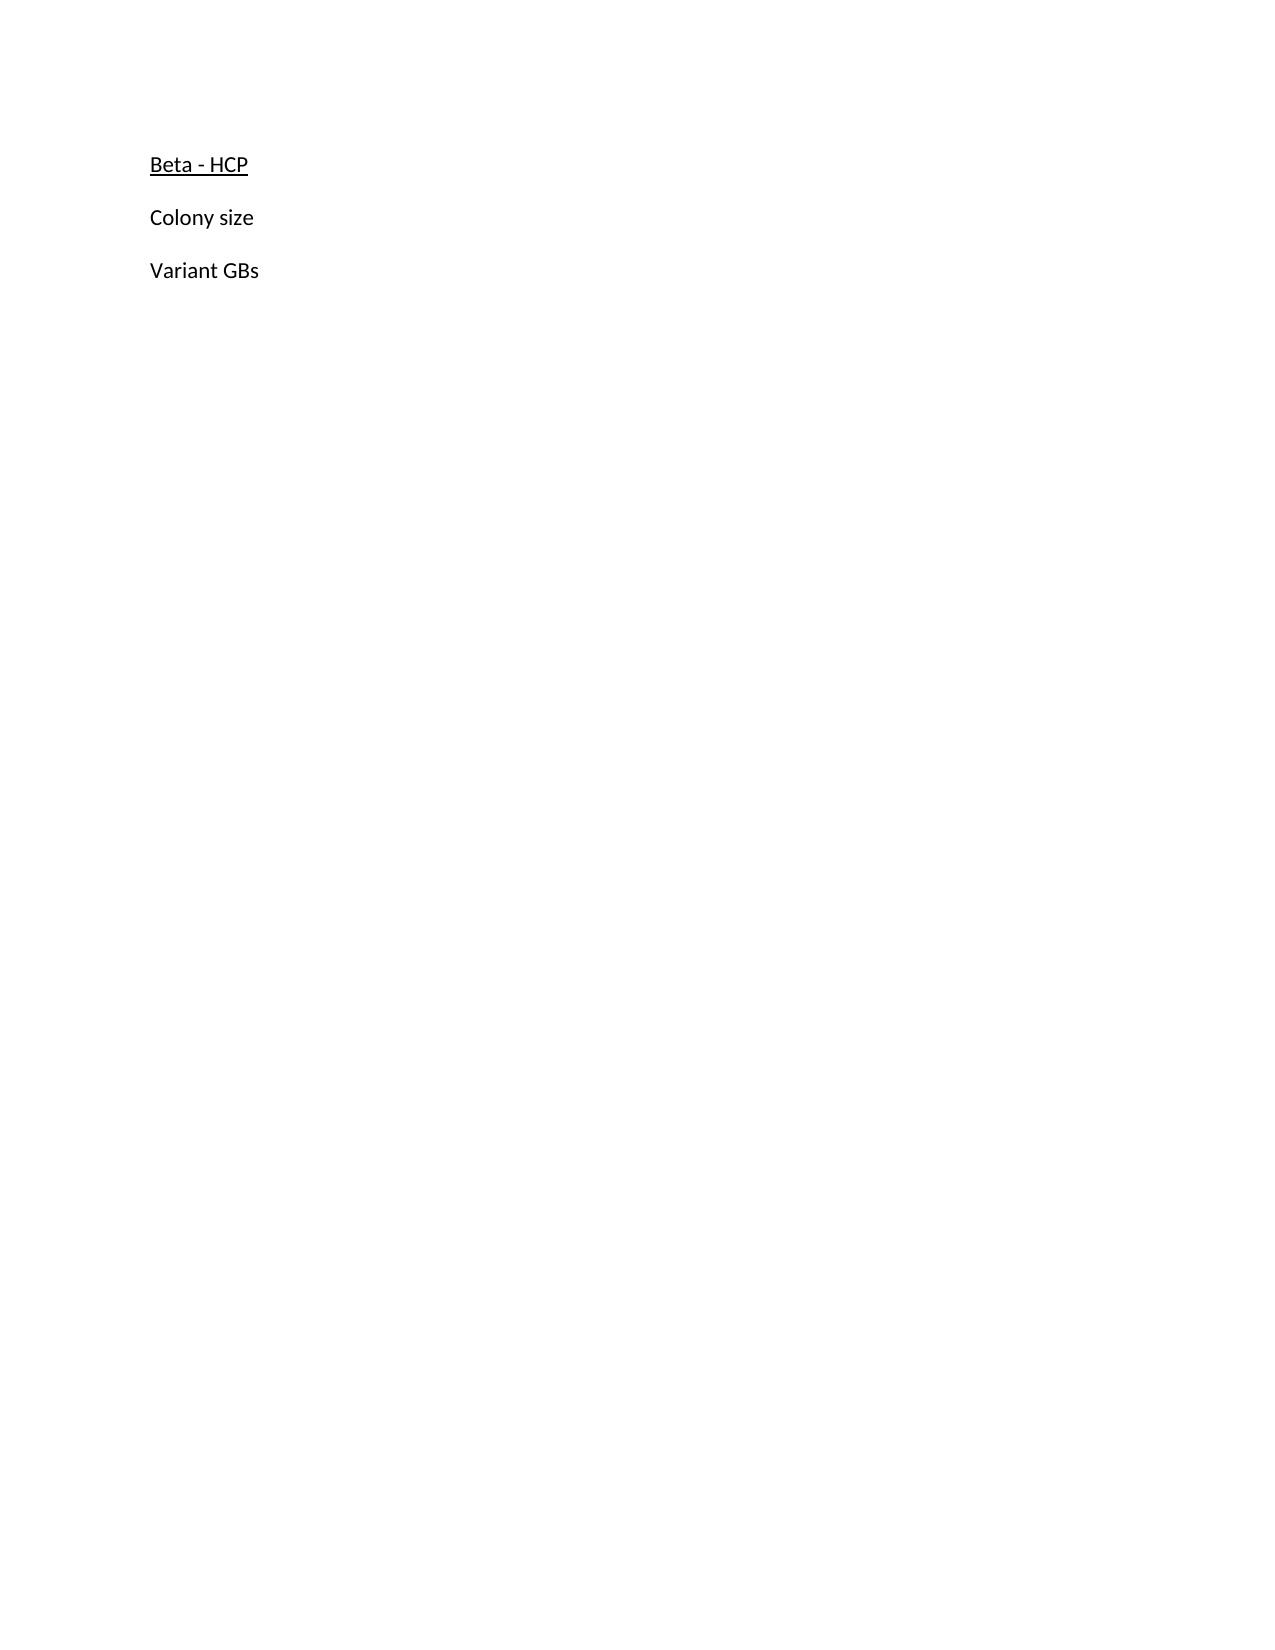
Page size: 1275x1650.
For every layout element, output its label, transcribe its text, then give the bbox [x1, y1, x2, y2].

text Variant GBs [150, 256, 1125, 284]
text Colony size [150, 203, 1125, 231]
text Beta - HCP [150, 150, 1125, 178]
